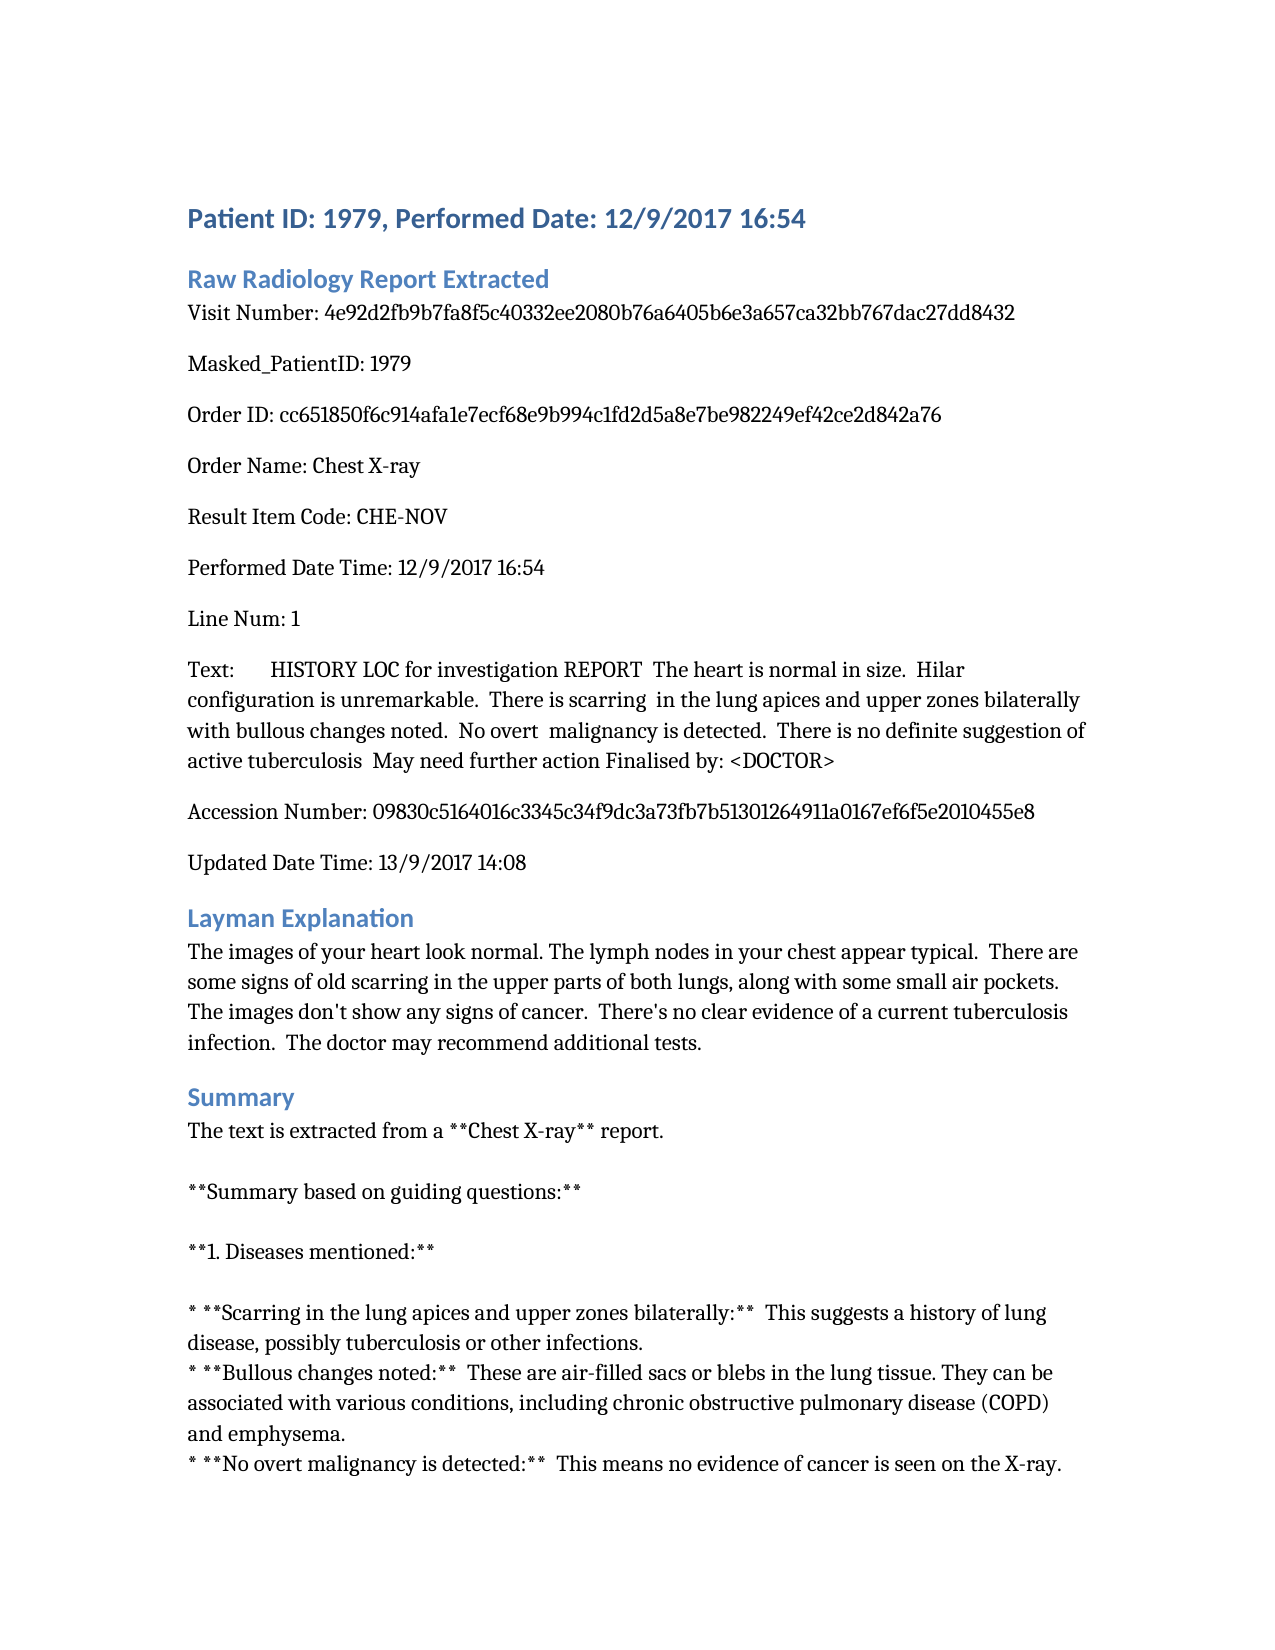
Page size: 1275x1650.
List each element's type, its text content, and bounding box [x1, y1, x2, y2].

subtitle Raw Radiology Report Extracted [187, 262, 1087, 295]
subtitle Patient ID: 1979, Performed Date: 12/9/2017 16:54 [187, 200, 1087, 236]
subtitle Summary [187, 1080, 1087, 1113]
text Order Name: Chest X-ray [187, 453, 1087, 479]
text Line Num: 1 [187, 606, 1087, 632]
text Performed Date Time: 12/9/2017 16:54 [187, 555, 1087, 581]
text The images of your heart look normal. The lymph nodes in your chest appear typical. There are some signs of old scarring in the upper parts of both lungs, along with some small air pockets. The images don't show any signs of cancer. There's no clear evidence of a current tuberculosis infection. The doctor may recommend additional tests. [187, 939, 1087, 1056]
text Masked_PatientID: 1979 [187, 351, 1087, 377]
text Text: HISTORY LOC for investigation REPORT The heart is normal in size. Hilar configuration is unremarkable. There is scarring in the lung apices and upper zones bilaterally with bullous changes noted. No overt malignancy is detected. There is no definite suggestion of active tuberculosis May need further action Finalised by: <DOCTOR> [187, 657, 1087, 774]
text Visit Number: 4e92d2fb9b7fa8f5c40332ee2080b76a6405b6e3a657ca32bb767dac27dd8432 [187, 300, 1087, 326]
text Result Item Code: CHE-NOV [187, 504, 1087, 530]
text Accession Number: 09830c5164016c3345c34f9dc3a73fb7b51301264911a0167ef6f5e2010455e8 [187, 799, 1087, 825]
text Order ID: cc651850f6c914afa1e7ecf68e9b994c1fd2d5a8e7be982249ef42ce2d842a76 [187, 402, 1087, 428]
text Updated Date Time: 13/9/2017 14:08 [187, 850, 1087, 876]
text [187, 1118, 1087, 1477]
subtitle Layman Explanation [187, 901, 1087, 934]
